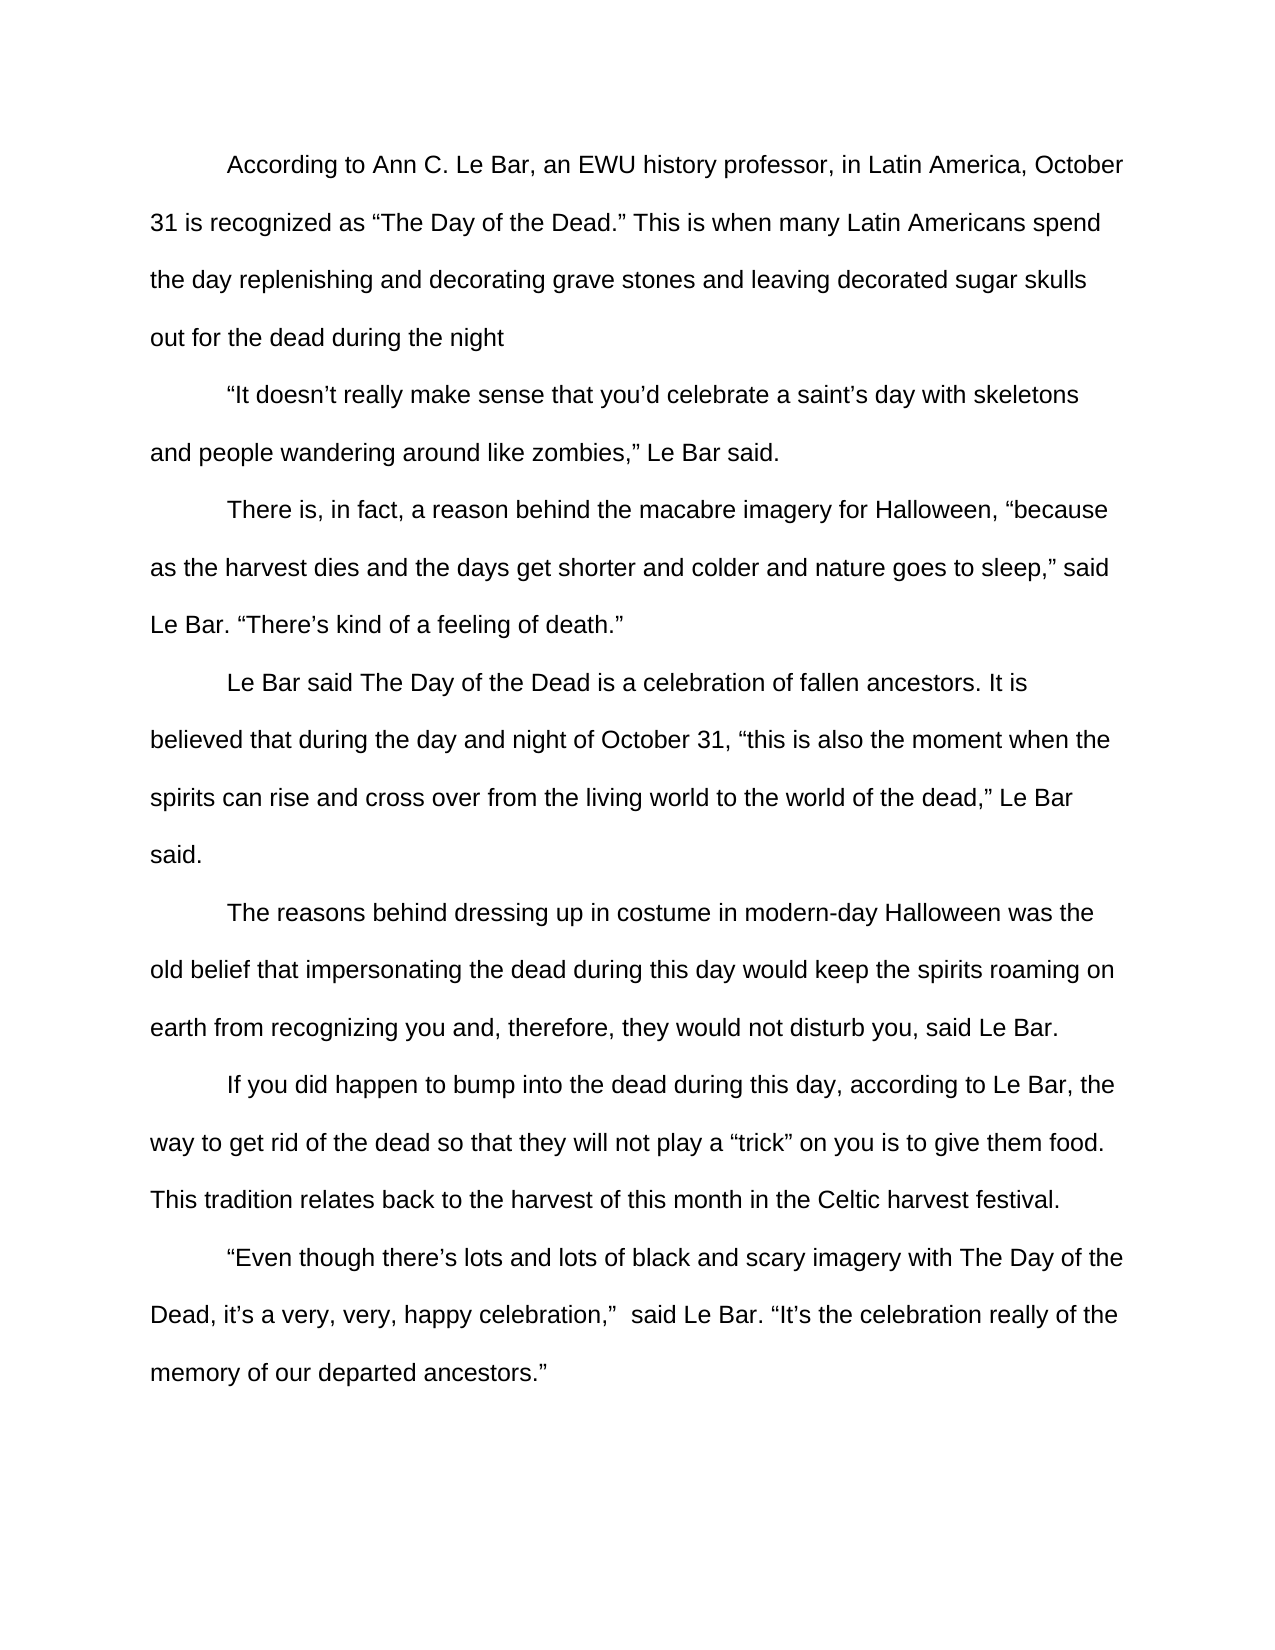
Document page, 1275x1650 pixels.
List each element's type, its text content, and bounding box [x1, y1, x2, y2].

text According to Ann C. Le Bar, an EWU history professor, in Latin America, October 31 is recognized as “The Day of the Dead.” This is when many Latin Americans spend the day replenishing and decorating grave stones and leaving decorated sugar skulls out for the dead during the night [150, 150, 1125, 351]
text If you did happen to bump into the dead during this day, according to Le Bar, the way to get rid of the dead so that they will not play a “trick” on you is to give them food. This tradition relates back to the harvest of this month in the Celtic harvest festival. [150, 1070, 1125, 1214]
text There is, in fact, a reason behind the macabre imagery for Halloween, “because as the harvest dies and the days get shorter and colder and nature goes to sleep,” said Le Bar. “There’s kind of a feeling of death.” [150, 495, 1125, 639]
text The reasons behind dressing up in costume in modern-day Halloween was the old belief that impersonating the dead during this day would keep the spirits roaming on earth from recognizing you and, therefore, they would not disturb you, said Le Bar. [150, 897, 1125, 1041]
text “Even though there’s lots and lots of black and scary imagery with The Day of the Dead, it’s a very, very, happy celebration,” said Le Bar. “It’s the celebration really of the memory of our departed ancestors.” [150, 1242, 1125, 1386]
text Le Bar said The Day of the Dead is a celebration of fallen ancestors. It is believed that during the day and night of October 31, “this is also the moment when the spirits can rise and cross over from the living world to the world of the dead,” Le Bar said. [150, 667, 1125, 869]
text “It doesn’t really make sense that you’d celebrate a saint’s day with skeletons and people wandering around like zombies,” Le Bar said. [150, 380, 1125, 466]
